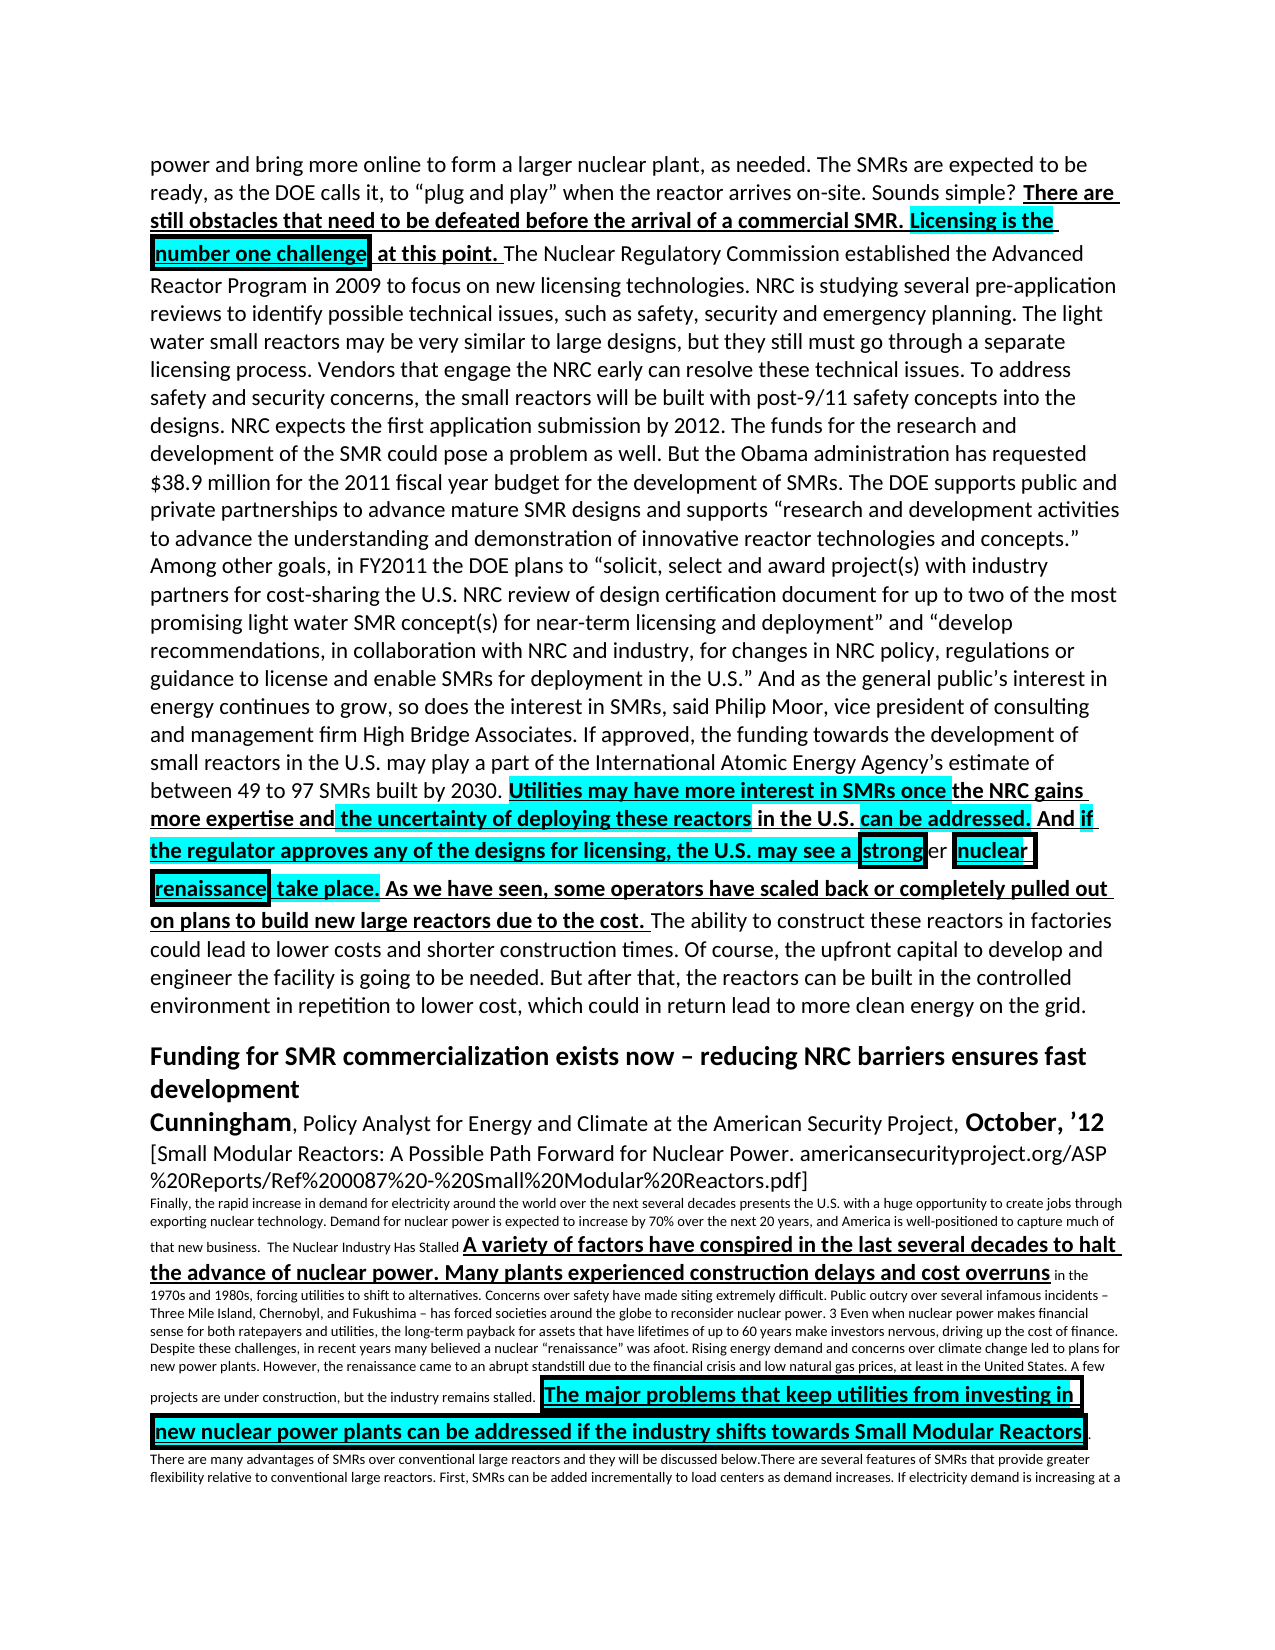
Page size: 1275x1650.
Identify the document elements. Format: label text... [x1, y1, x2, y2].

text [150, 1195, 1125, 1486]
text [150, 150, 1125, 1019]
text [Small Modular Reactors: A Possible Path Forward for Nuclear Power. americansecurityproject.org/ASP%20Reports/Ref%200087%20-%20Small%20Modular%20Reactors.pdf] [150, 1139, 1125, 1195]
text Cunningham, Policy Analyst for Energy and Climate at the American Security Project, October, ’12 [150, 1106, 1125, 1139]
subtitle Funding for SMR commercialization exists now – reducing NRC barriers ensures fast development [150, 1039, 1125, 1106]
